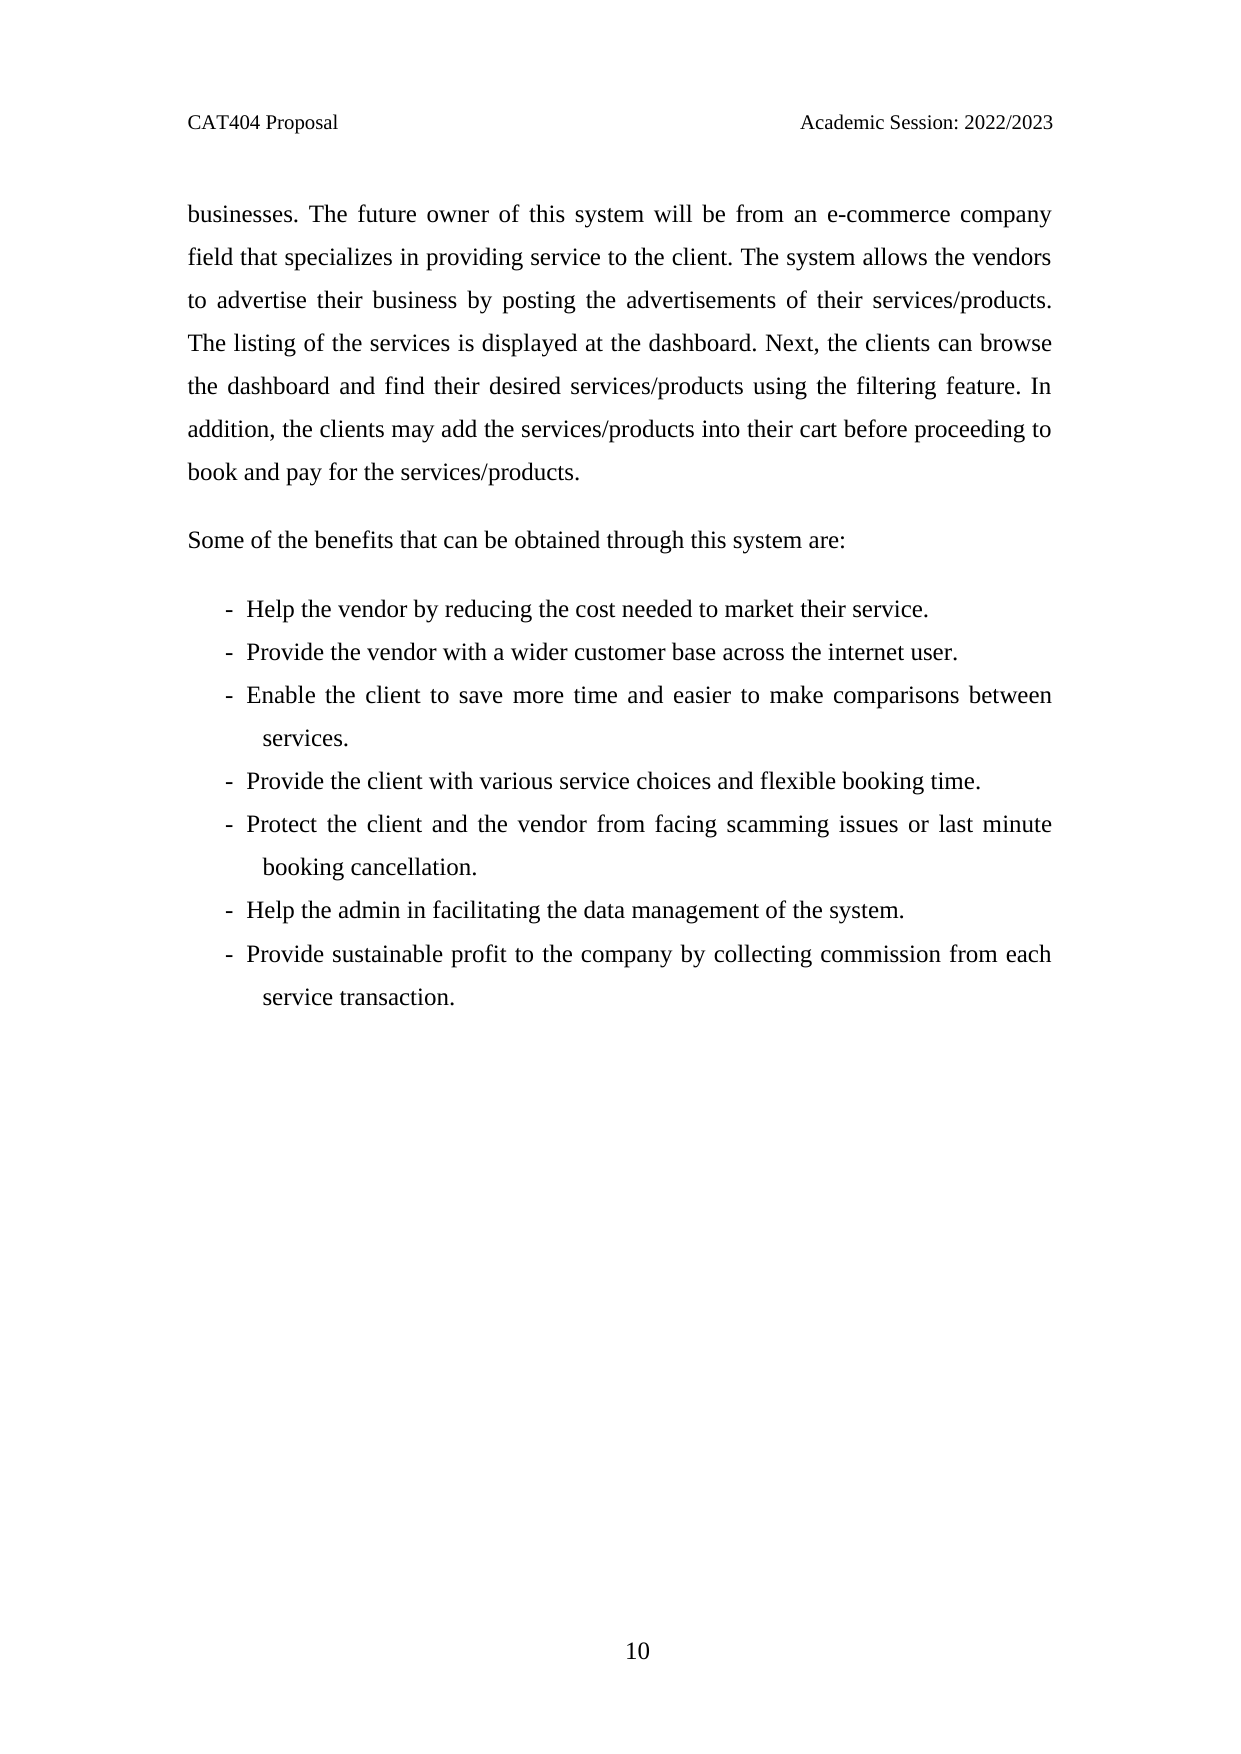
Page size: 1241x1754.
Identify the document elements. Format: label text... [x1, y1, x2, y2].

text Some of the benefits that can be obtained through this system are: [187, 526, 1053, 554]
list Provide the vendor with a wider customer base across the internet user. [225, 637, 1053, 666]
list Protect the client and the vendor from facing scamming issues or last minute booking cancellation. [225, 809, 1053, 881]
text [187, 199, 1053, 486]
list Provide the client with various service choices and flexible booking time. [225, 766, 1053, 795]
list Enable the client to save more time and easier to make comparisons between services. [225, 680, 1053, 752]
list Help the admin in facilitating the data management of the system. [225, 896, 1053, 924]
list Provide sustainable profit to the company by collecting commission from each service transaction. [225, 939, 1053, 1011]
list Help the vendor by reducing the cost needed to market their service. [225, 594, 1053, 622]
